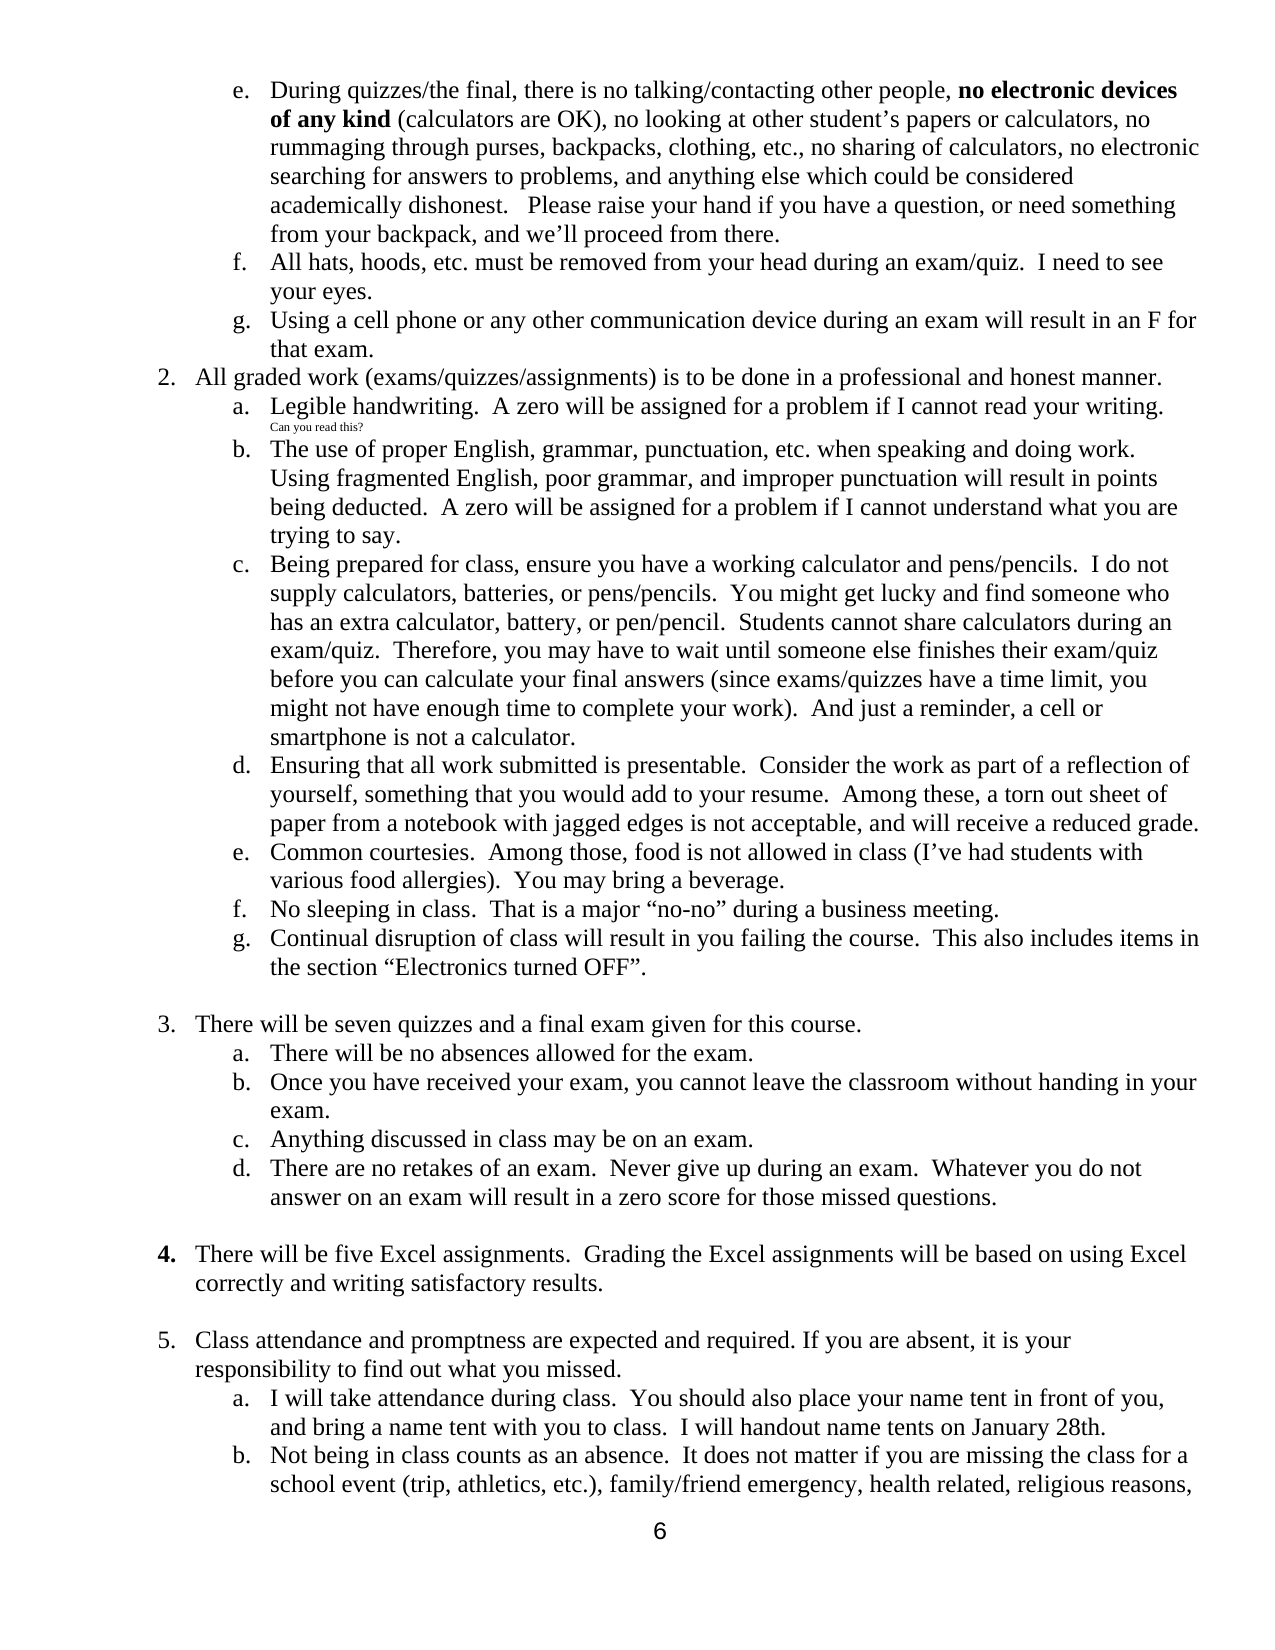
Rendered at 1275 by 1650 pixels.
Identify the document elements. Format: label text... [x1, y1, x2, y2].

list Continual disruption of class will result in you failing the course. This also includes items in the section “Electronics turned OFF”. [232, 923, 1200, 981]
list Class attendance and promptness are expected and required. If you are absent, it is your responsibility to find out what you missed. [157, 1326, 1200, 1383]
list There are no retakes of an exam. Never give up during an exam. Whatever you do not answer on an exam will result in a zero score for those missed questions. [232, 1153, 1200, 1211]
list The use of proper English, grammar, punctuation, etc. when speaking and doing work. Using fragmented English, poor grammar, and improper punctuation will result in points being deducted. A zero will be assigned for a problem if I cannot understand what you are trying to say. [232, 434, 1200, 549]
list Being prepared for class, ensure you have a working calculator and pens/pencils. I do not supply calculators, batteries, or pens/pencils. You might get lucky and find someone who has an extra calculator, battery, or pen/pencil. Students cannot share calculators during an exam/quiz. Therefore, you may have to wait until someone else finishes their exam/quiz before you can calculate your final answers (since exams/quizzes have a time limit, you might not have enough time to complete your work). And just a reminder, a cell or smartphone is not a calculator. [232, 549, 1200, 751]
list I will take attendance during class. You should also place your name tent in front of you, and bring a name tent with you to class. I will handout name tents on January 28th. [232, 1383, 1200, 1441]
list All hats, hoods, etc. must be removed from your head during an exam/quiz. I need to see your eyes. [232, 247, 1200, 305]
text Can you read this? [270, 420, 1200, 434]
list Common courtesies. Among those, food is not allowed in class (I’ve had students with various food allergies). You may bring a beverage. [232, 837, 1200, 894]
list There will be no absences allowed for the exam. [232, 1038, 1200, 1067]
list During quizzes/the final, there is no talking/contacting other people, no electronic devices of any kind (calculators are OK), no looking at other student’s papers or calculators, no rummaging through purses, backpacks, clothing, etc., no sharing of calculators, no electronic searching for answers to problems, and anything else which could be considered academically dishonest. Please raise your hand if you have a question, or need something from your backpack, and we’ll proceed from there. [232, 75, 1200, 247]
list There will be seven quizzes and a final exam given for this course. [157, 1009, 1200, 1038]
list Ensuring that all work submitted is presentable. Consider the work as part of a reflection of yourself, something that you would add to your resume. Among these, a torn out sheet of paper from a notebook with jagged edges is not acceptable, and will receive a reduced grade. [232, 751, 1200, 837]
list No sleeping in class. That is a major “no-no” during a business meeting. [232, 894, 1200, 923]
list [232, 1441, 1200, 1498]
list Using a cell phone or any other communication device during an exam will result in an F for that exam. [232, 305, 1200, 362]
list All graded work (exams/quizzes/assignments) is to be done in a professional and honest manner. [157, 362, 1200, 391]
list There will be five Excel assignments. Grading the Excel assignments will be based on using Excel correctly and writing satisfactory results. [157, 1239, 1200, 1297]
list Once you have received your exam, you cannot leave the classroom without handing in your exam. [232, 1067, 1200, 1124]
list Legible handwriting. A zero will be assigned for a problem if I cannot read your writing. [232, 391, 1200, 420]
list Anything discussed in class may be on an exam. [232, 1124, 1200, 1153]
